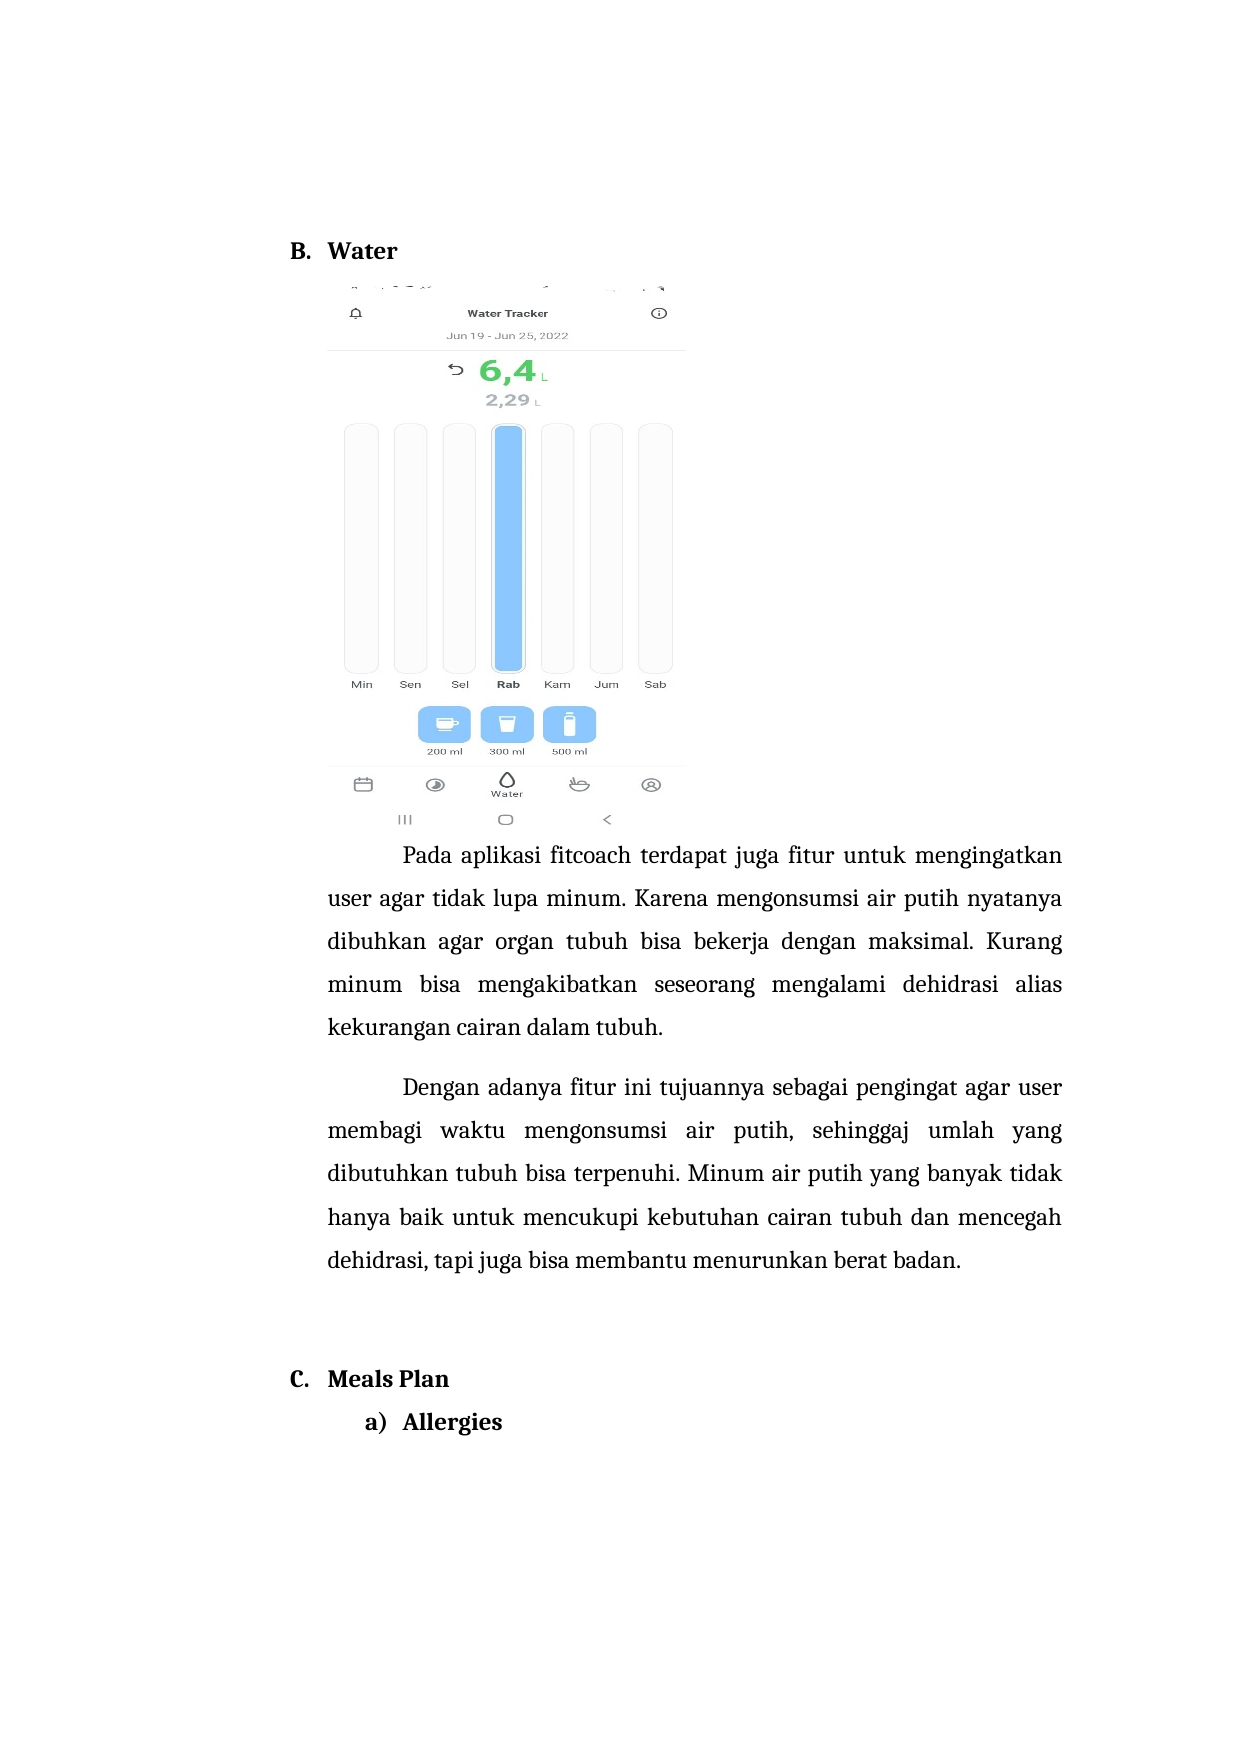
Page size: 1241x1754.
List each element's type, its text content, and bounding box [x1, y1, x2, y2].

list Allergies [365, 1408, 1063, 1437]
list Water [290, 237, 1063, 266]
list Pada aplikasi fitcoach terdapat juga fitur untuk mengingatkan user agar tidak lupa minum. Karena mengonsumsi air putih nyatanya dibuhkan agar organ tubuh bisa bekerja dengan maksimal. Kurang minum bisa mengakibatkan seseorang mengalami dehidrasi alias kekurangan cairan dalam tubuh. [327, 841, 1063, 1042]
list Meals Plan [290, 1365, 1063, 1394]
text Dengan adanya fitur ini tujuannya sebagai pengingat agar user membagi waktu mengonsumsi air putih, sehinggaj umlah yang dibutuhkan tubuh bisa terpenuhi. Minum air putih yang banyak tidak hanya baik untuk mencukupi kebutuhan cairan tubuh dan mencegah dehidrasi, tapi juga bisa membantu menurunkan berat badan. [327, 1073, 1063, 1274]
picture [327, 281, 687, 834]
